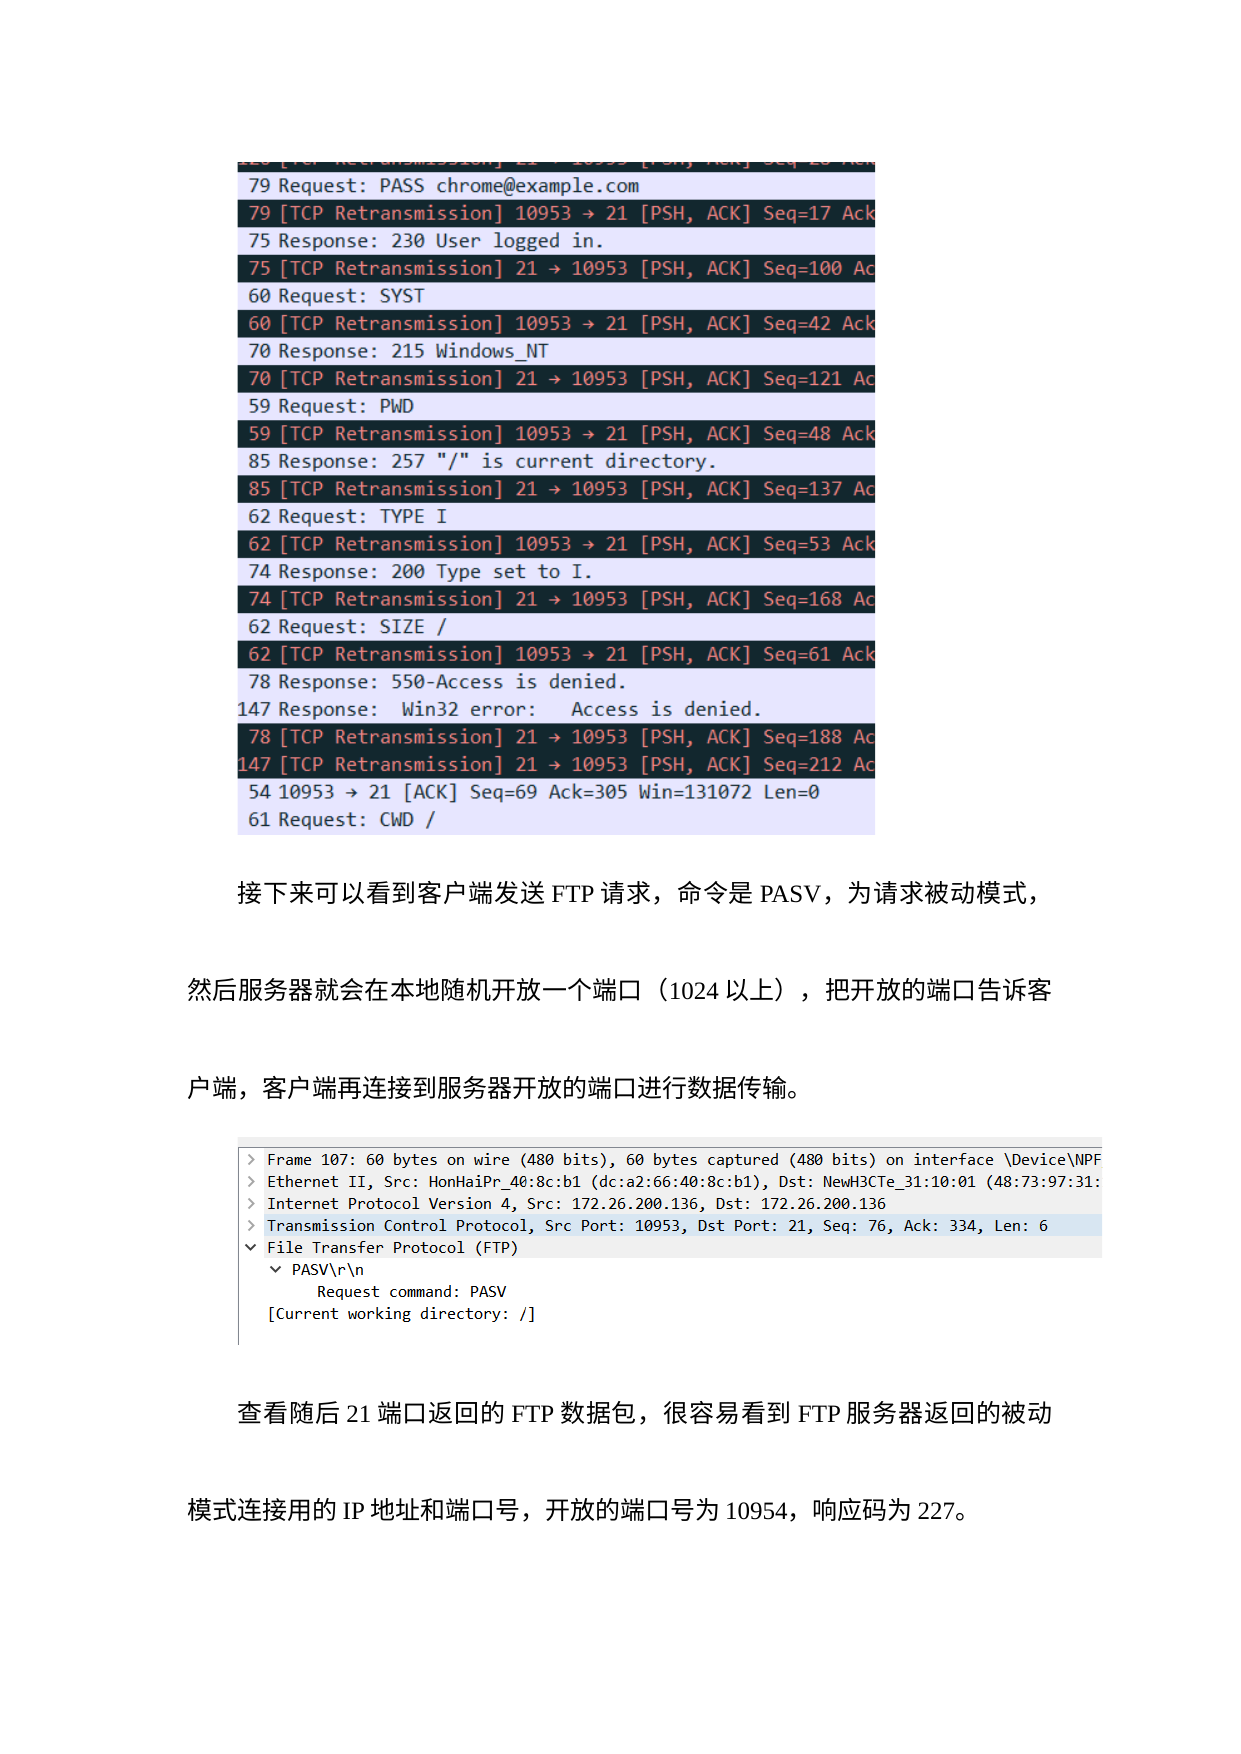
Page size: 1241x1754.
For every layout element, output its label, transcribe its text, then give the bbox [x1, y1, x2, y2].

picture [237, 162, 876, 835]
list 查看随后21端口返回的FTP数据包，很容易看到FTP服务器返回的被动模式连接用的IP地址和端口号，开放的端口号为10954，响应码为227。 [187, 1379, 1053, 1541]
picture [237, 1137, 1103, 1345]
list 接下来可以看到客户端发送FTP请求，命令是PASV，为请求被动模式，然后服务器就会在本地随机开放一个端口（1024以上），把开放的端口告诉客户端，客户端再连接到服务器开放的端口进行数据传输。 [187, 859, 1053, 1119]
